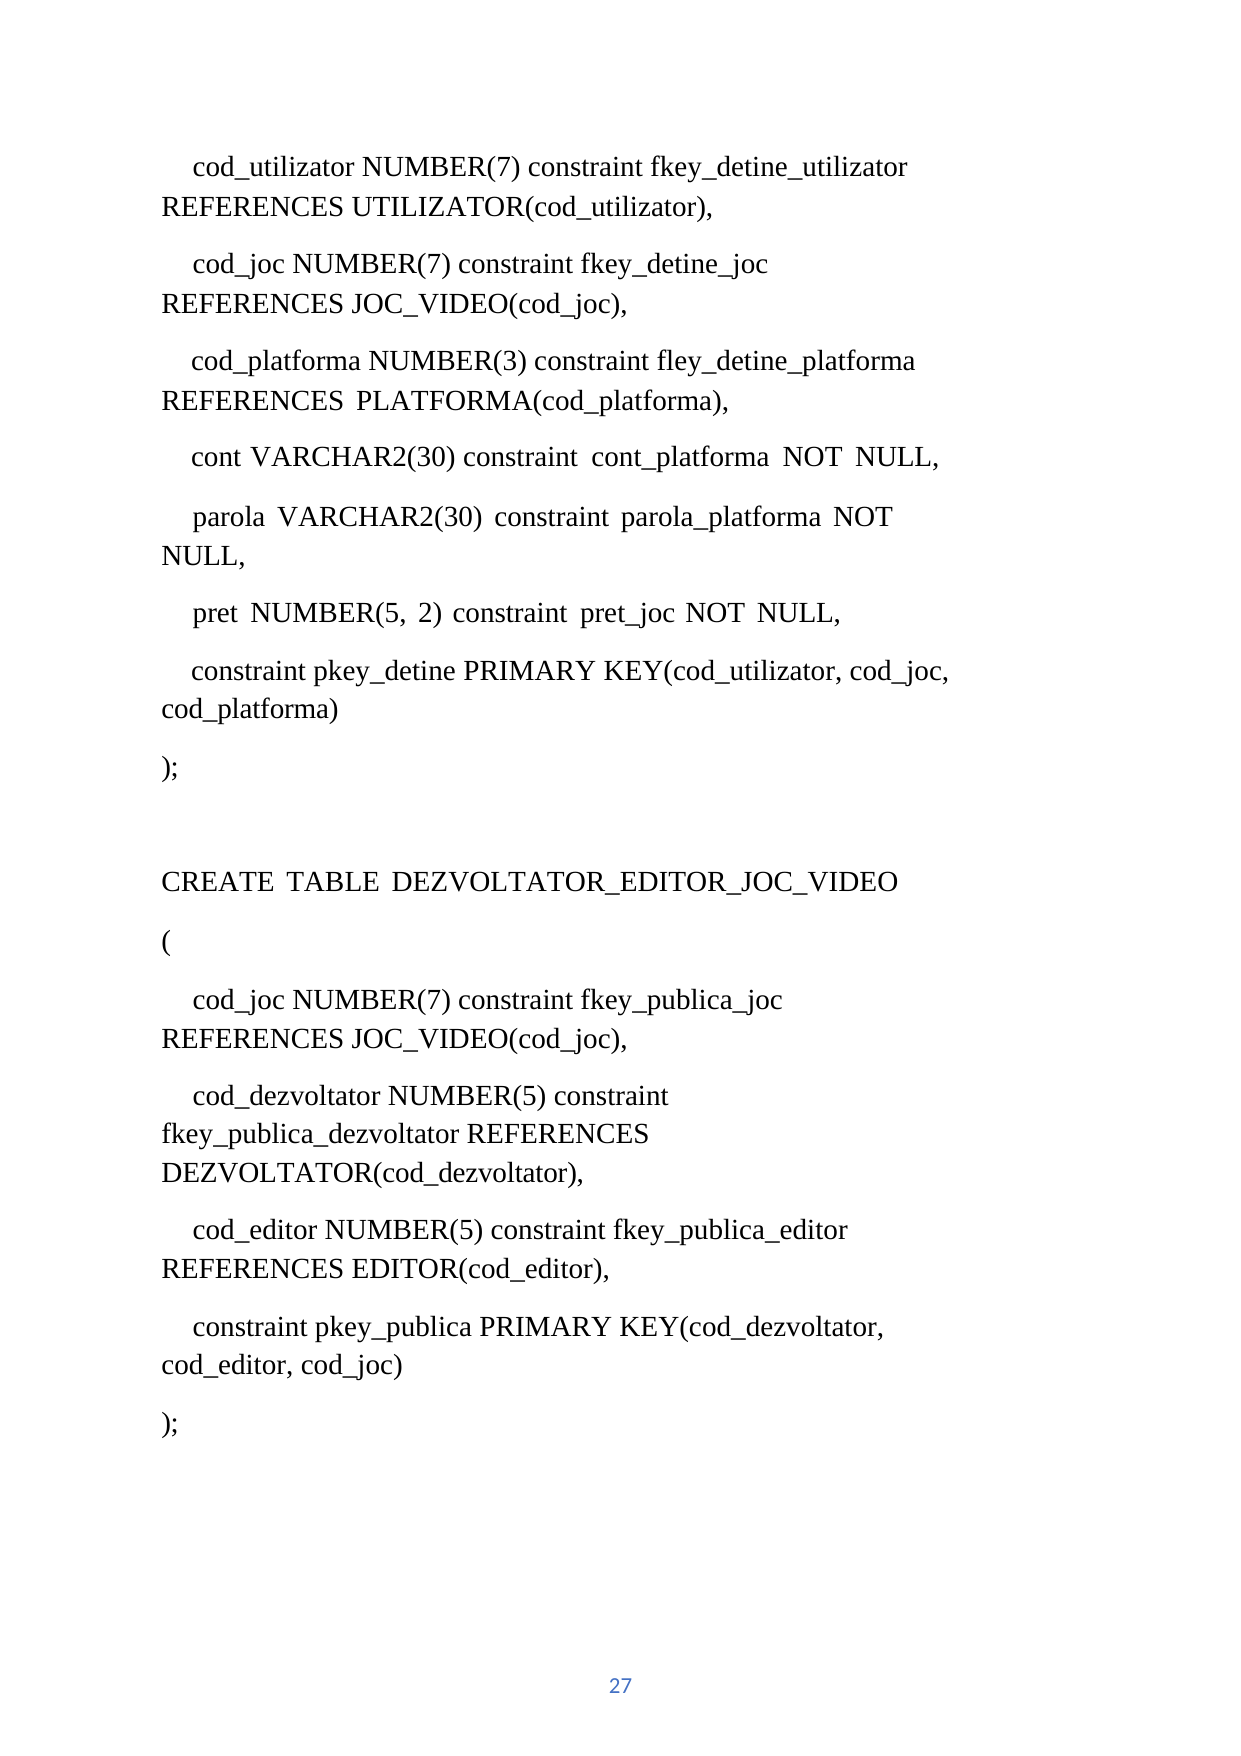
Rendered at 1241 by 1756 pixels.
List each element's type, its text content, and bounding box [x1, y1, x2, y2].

text ); [161, 1405, 1228, 1438]
text constraint pkey_detine PRIMARY KEY(cod_utilizator, cod_joc, cod_platforma) [161, 653, 1088, 725]
text cod_editor NUMBER(5) constraint fkey_publica_editor REFERENCES EDITOR(cod_editor), [161, 1212, 943, 1285]
text cont VARCHAR2(30) constraint cont_platforma NOT NULL, [191, 439, 1228, 473]
text CREATE TABLE DEZVOLTATOR_EDITOR_JOC_VIDEO ( [161, 864, 907, 957]
text pret NUMBER(5, 2) constraint pret_joc NOT NULL, [192, 595, 1228, 629]
text cod_dezvoltator NUMBER(5) constraint fkey_publica_dezvoltator REFERENCES DEZVOLTATOR(cod_dezvoltator), [161, 1078, 943, 1189]
text constraint pkey_publica PRIMARY KEY(cod_dezvoltator, cod_editor, cod_joc) [161, 1309, 943, 1381]
text cod_platforma NUMBER(3) constraint fley_detine_platforma REFERENCES PLATFORMA(cod_platforma), [161, 343, 1088, 417]
text parola VARCHAR2(30) constraint parola_platforma NOT NULL, [161, 499, 943, 571]
text ); [161, 749, 1228, 783]
text cod_joc NUMBER(7) constraint fkey_publica_joc REFERENCES JOC_VIDEO(cod_joc), [161, 982, 943, 1054]
text cod_utilizator NUMBER(7) constraint fkey_detine_utilizator REFERENCES UTILIZATOR(cod_utilizator), [161, 149, 1088, 223]
text cod_joc NUMBER(7) constraint fkey_detine_joc REFERENCES JOC_VIDEO(cod_joc), [161, 246, 943, 320]
